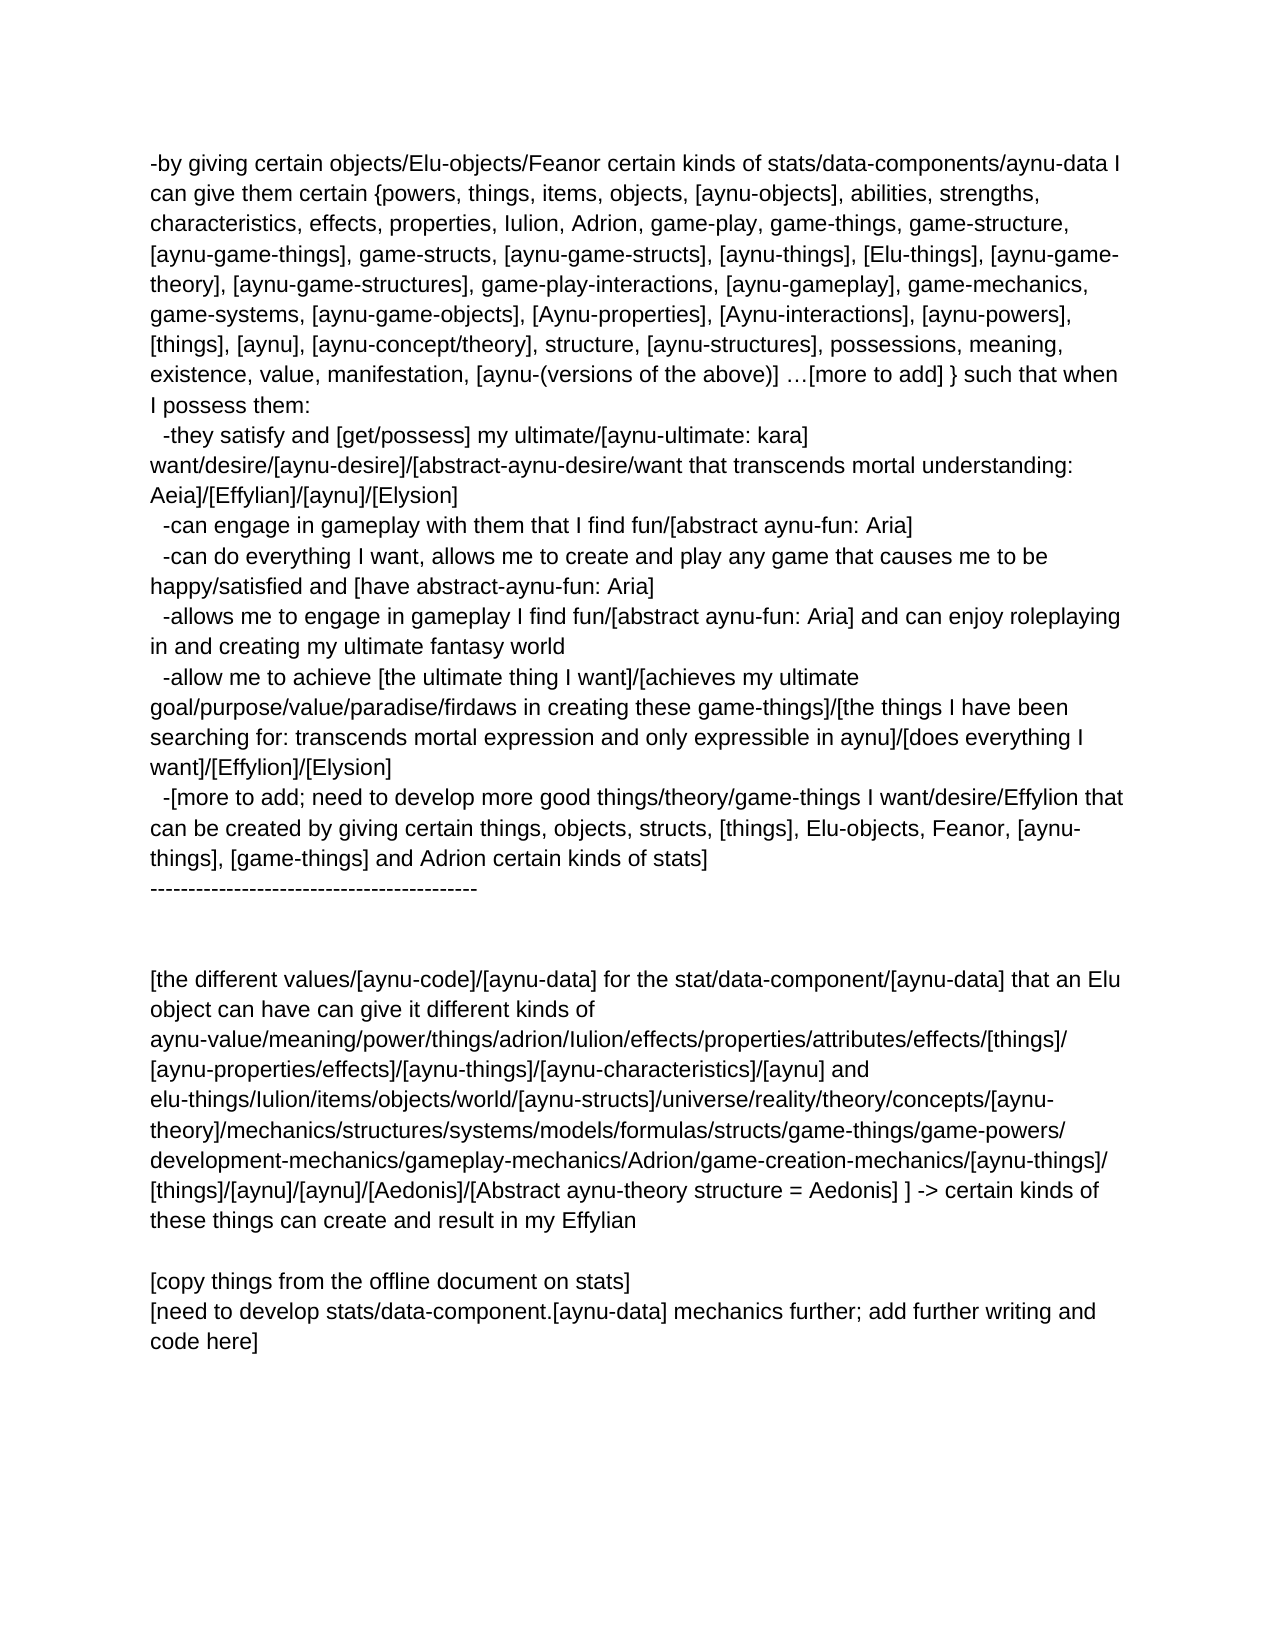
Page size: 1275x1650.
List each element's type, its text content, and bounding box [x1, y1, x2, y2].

text [need to develop stats/data-component.[aynu-data] mechanics further; add further writing and code here] [150, 1298, 1125, 1354]
text -by giving certain objects/Elu-objects/Feanor certain kinds of stats/data-components/aynu-data I can give them certain {powers, things, items, objects, [aynu-objects], abilities, strengths, characteristics, effects, properties, Iulion, Adrion, game-play, game-things, game-structure, [aynu-game-things], game-structs, [aynu-game-structs], [aynu-things], [Elu-things], [aynu-game-theory], [aynu-game-structures], game-play-interactions, [aynu-gameplay], game-mechanics, game-systems, [aynu-game-objects], [Aynu-properties], [Aynu-interactions], [aynu-powers], [things], [aynu], [aynu-concept/theory], structure, [aynu-structures], possessions, meaning, existence, value, manifestation, [aynu-(versions of the above)] …[more to add] } such that when I possess them: [150, 150, 1125, 418]
text -[more to add; need to develop more good things/theory/game-things I want/desire/Effylion that can be created by giving certain things, objects, structs, [things], Elu-objects, Feanor, [aynu-things], [game-things] and Adrion certain kinds of stats] [150, 784, 1125, 871]
text ------------------------------------------- [150, 875, 1125, 901]
text -allow me to achieve [the ultimate thing I want]/[achieves my ultimate goal/purpose/value/paradise/firdaws in creating these game-things]/[the things I have been searching for: transcends mortal expression and only expressible in aynu]/[does everything I want]/[Effylion]/[Elysion] [150, 663, 1125, 781]
text -can do everything I want, allows me to create and play any game that causes me to be happy/satisfied and [have abstract-aynu-fun: Aria] [150, 543, 1125, 599]
text -they satisfy and [get/possess] my ultimate/[aynu-ultimate: kara] want/desire/[aynu-desire]/[abstract-aynu-desire/want that transcends mortal understanding: Aeia]/[Effylian]/[aynu]/[Elysion] [150, 422, 1125, 509]
text [the different values/[aynu-code]/[aynu-data] for the stat/data-component/[aynu-data] that an Elu object can have can give it different kinds of aynu-value/meaning/power/things/adrion/Iulion/effects/properties/attributes/effects/[things]/[aynu-properties/effects]/[aynu-things]/[aynu-characteristics]/[aynu] and elu-things/Iulion/items/objects/world/[aynu-structs]/universe/reality/theory/concepts/[aynu-theory]/mechanics/structures/systems/models/formulas/structs/game-things/game-powers/development-mechanics/gameplay-mechanics/Adrion/game-creation-mechanics/[aynu-things]/[things]/[aynu]/[aynu]/[Aedonis]/[Abstract aynu-theory structure = Aedonis] ] -> certain kinds of these things can create and result in my Effylian [150, 966, 1125, 1234]
text [copy things from the offline document on stats] [150, 1268, 1125, 1294]
text -can engage in gameplay with them that I find fun/[abstract aynu-fun: Aria] [150, 512, 1125, 539]
text -allows me to engage in gameplay I find fun/[abstract aynu-fun: Aria] and can enjoy roleplaying in and creating my ultimate fantasy world [150, 603, 1125, 660]
